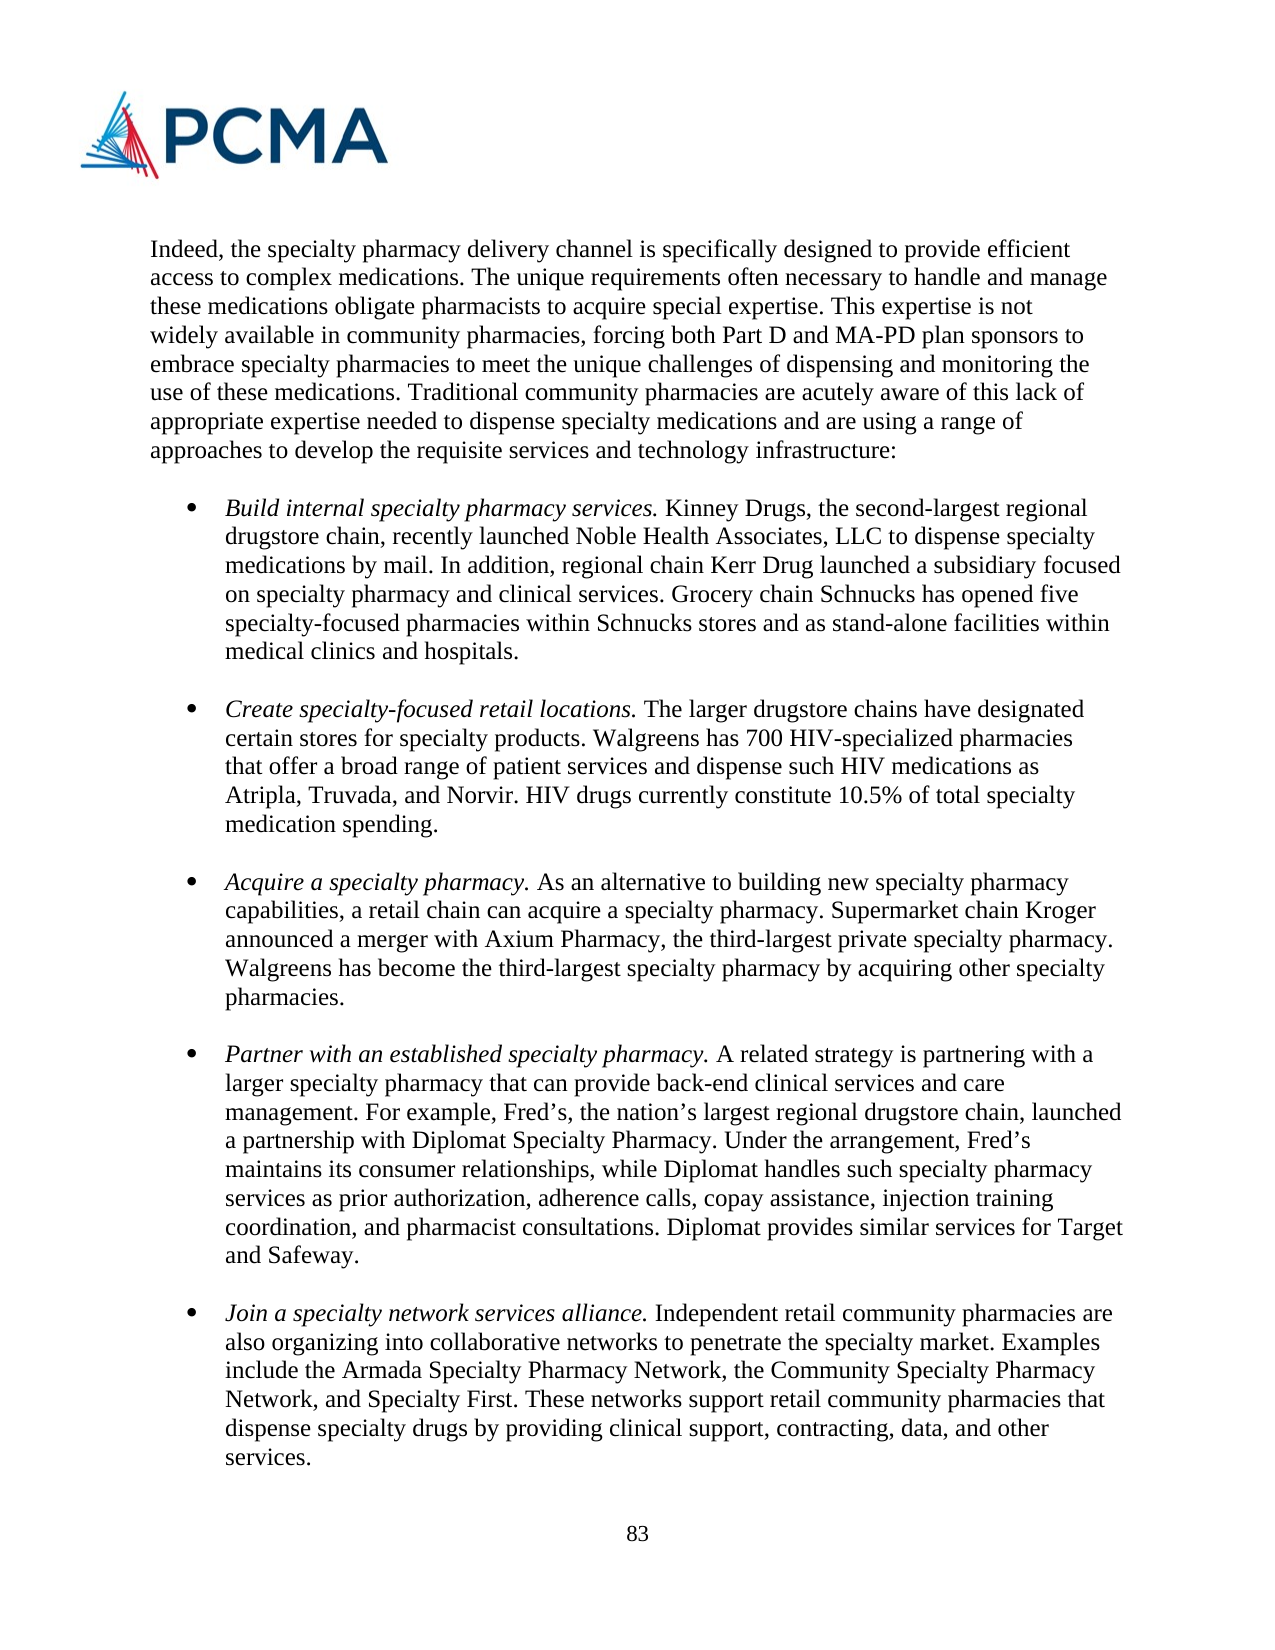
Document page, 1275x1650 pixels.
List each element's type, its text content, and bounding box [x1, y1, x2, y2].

list Partner with an established specialty pharmacy. A related strategy is partnering with a larger specialty pharmacy that can provide back-end clinical services and care management. For example, Fred’s, the nation’s largest regional drugstore chain, launched a partnership with Diplomat Specialty Pharmacy. Under the arrangement, Fred’s maintains its consumer relationships, while Diplomat handles such specialty pharmacy services as prior authorization, adherence calls, copay assistance, injection training coordination, and pharmacist consultations. Diplomat provides similar services for Target and Safeway. [187, 1039, 1123, 1269]
list Build internal specialty pharmacy services. Kinney Drugs, the second-largest regional drugstore chain, recently launched Noble Health Associates, LLC to dispense specialty medications by mail. In addition, regional chain Kerr Drug launched a subsidiary focused on specialty pharmacy and clinical services. Grocery chain Schnucks has opened five specialty-focused pharmacies within Schnucks stores and as stand-alone facilities within medical clinics and hospitals. [187, 493, 1121, 665]
text Indeed, the specialty pharmacy delivery channel is specifically designed to provide efficient access to complex medications. The unique requirements often necessary to handle and manage these medications obligate pharmacists to acquire special expertise. This expertise is not widely available in community pharmacies, forcing both Part D and MA-PD plan sponsors to embrace specialty pharmacies to meet the unique challenges of dispensing and monitoring the use of these medications. Traditional community pharmacies are acutely aware of this lack of appropriate expertise needed to dispense specialty medications and are using a range of approaches to develop the requisite services and technology infrastructure: [150, 234, 1107, 464]
list Create specialty-focused retail locations. The larger drugstore chains have designated certain stores for specialty products. Walgreens has 700 HIV-specialized pharmacies that offer a broad range of patient services and dispense such HIV medications as Atripla, Truvada, and Norvir. HIV drugs currently constitute 10.5% of total specialty medication spending. [187, 694, 1117, 838]
picture [15, 25, 425, 194]
list Join a specialty network services alliance. Independent retail community pharmacies are also organizing into collaborative networks to penetrate the specialty market. Examples include the Armada Specialty Pharmacy Network, the Community Specialty Pharmacy Network, and Specialty First. These networks support retail community pharmacies that dispense specialty drugs by providing clinical support, contracting, data, and other services. [187, 1298, 1113, 1471]
list Acquire a specialty pharmacy. As an alternative to building new specialty pharmacy capabilities, a retail chain can acquire a specialty pharmacy. Supermarket chain Kroger announced a merger with Axium Pharmacy, the third-largest private specialty pharmacy. Walgreens has become the third-largest specialty pharmacy by acquiring other specialty pharmacies. [187, 867, 1114, 1010]
